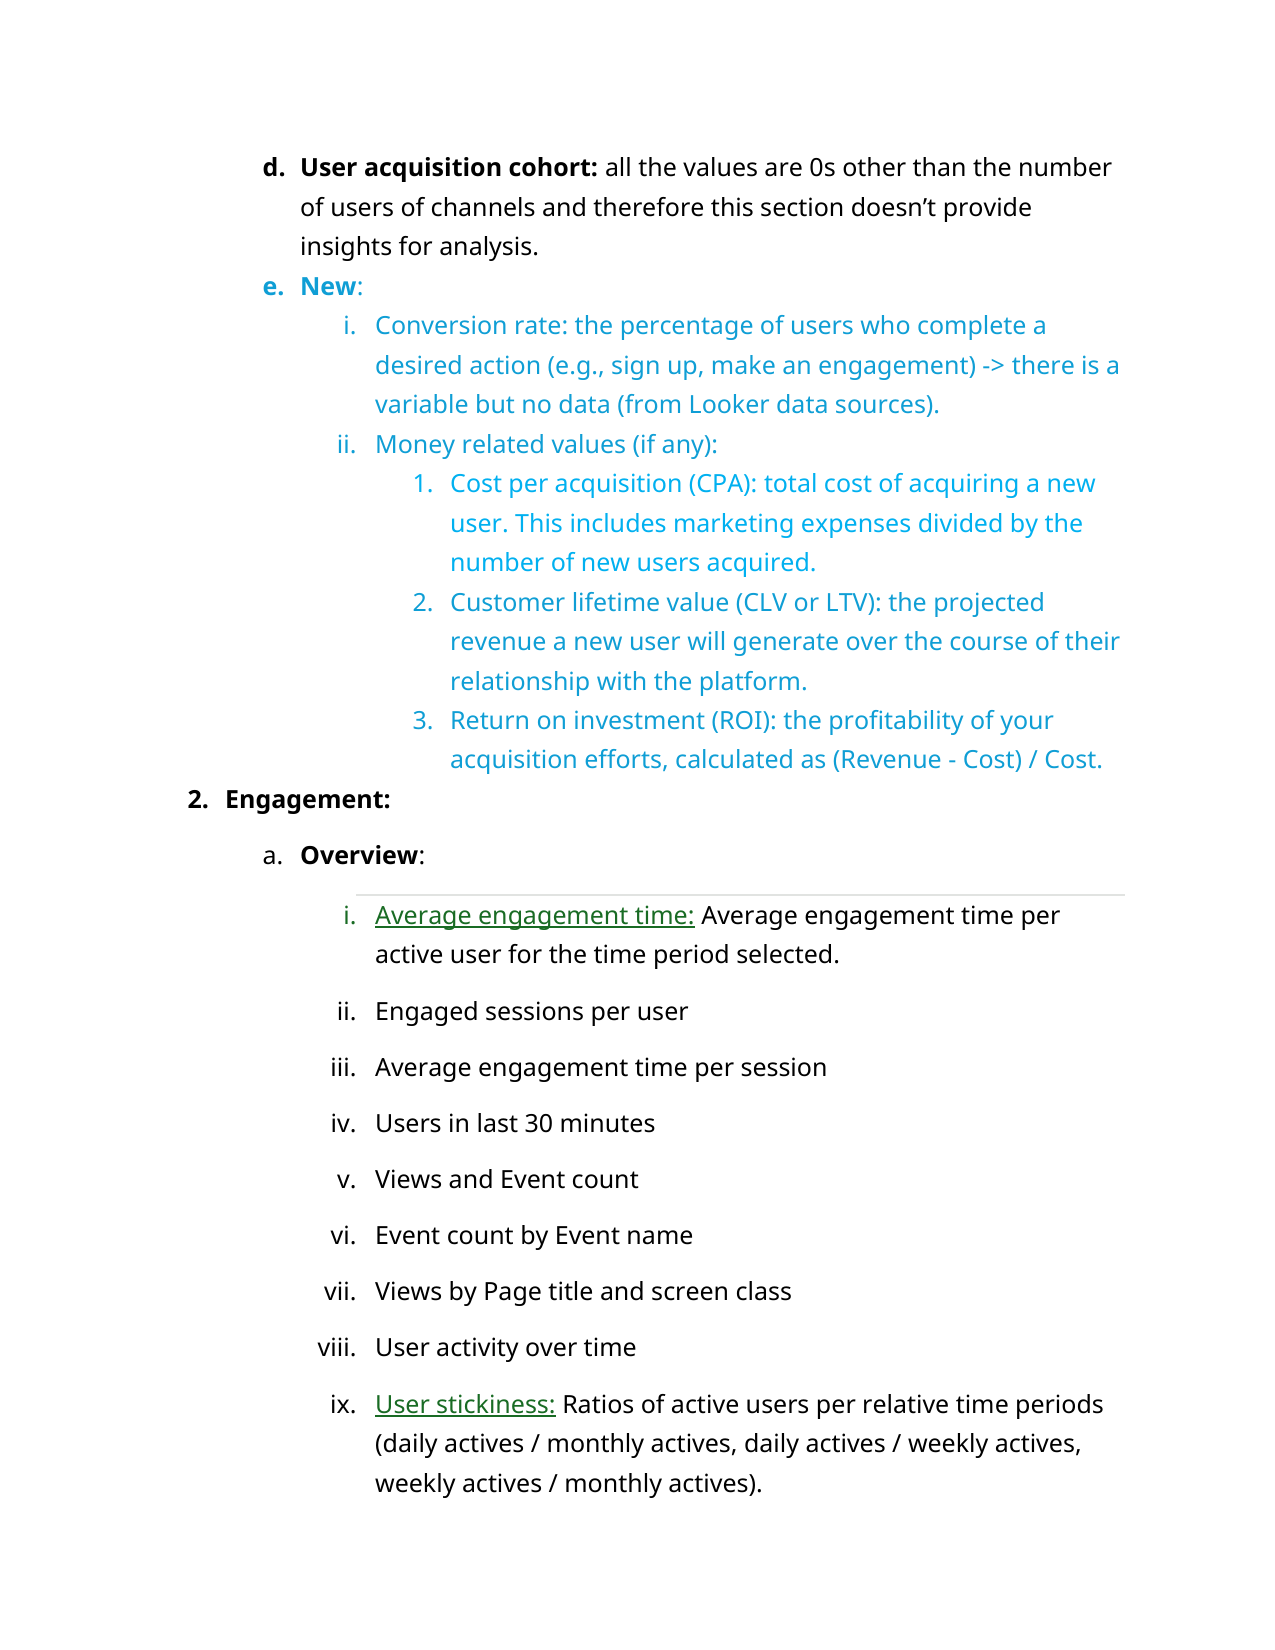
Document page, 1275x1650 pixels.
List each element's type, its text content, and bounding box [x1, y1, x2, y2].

list Views by Page title and screen class [356, 1270, 1125, 1308]
list User stickiness: Ratios of active users per relative time periods (daily actives / monthly actives, daily actives / weekly actives, weekly actives / monthly actives). [356, 1383, 1125, 1499]
list Users in last 30 minutes [356, 1102, 1125, 1139]
list Conversion rate: the percentage of users who complete a desired action (e.g., sign up, make an engagement) -> there is a variable but no data (from Looker data sources). [356, 308, 1125, 421]
list Money related values (if any): [356, 426, 1125, 460]
list Average engagement time per session [356, 1046, 1125, 1083]
list Customer lifetime value (CLV or LTV): the projected revenue a new user will generate over the course of their relationship with the platform. [412, 584, 1125, 697]
list New: [262, 268, 1125, 302]
list User acquisition cohort: all the values are 0s other than the number of users of channels and therefore this section doesn’t provide insights for analysis. [262, 150, 1125, 263]
list Engagement: [187, 782, 1125, 816]
list Event count by Event name [356, 1214, 1125, 1252]
list Cost per acquisition (CPA): total cost of acquiring a new user. This includes marketing expenses divided by the number of new users acquired. [412, 466, 1125, 579]
list Return on investment (ROI): the profitability of your acquisition efforts, calculated as (Revenue - Cost) / Cost. [412, 703, 1125, 776]
list Views and Event count [356, 1158, 1125, 1196]
list User activity over time [356, 1326, 1125, 1364]
list Overview: [262, 838, 1125, 872]
list Average engagement time: Average engagement time per active user for the time period selected. [356, 896, 1125, 971]
list Engaged sessions per user [356, 989, 1125, 1027]
